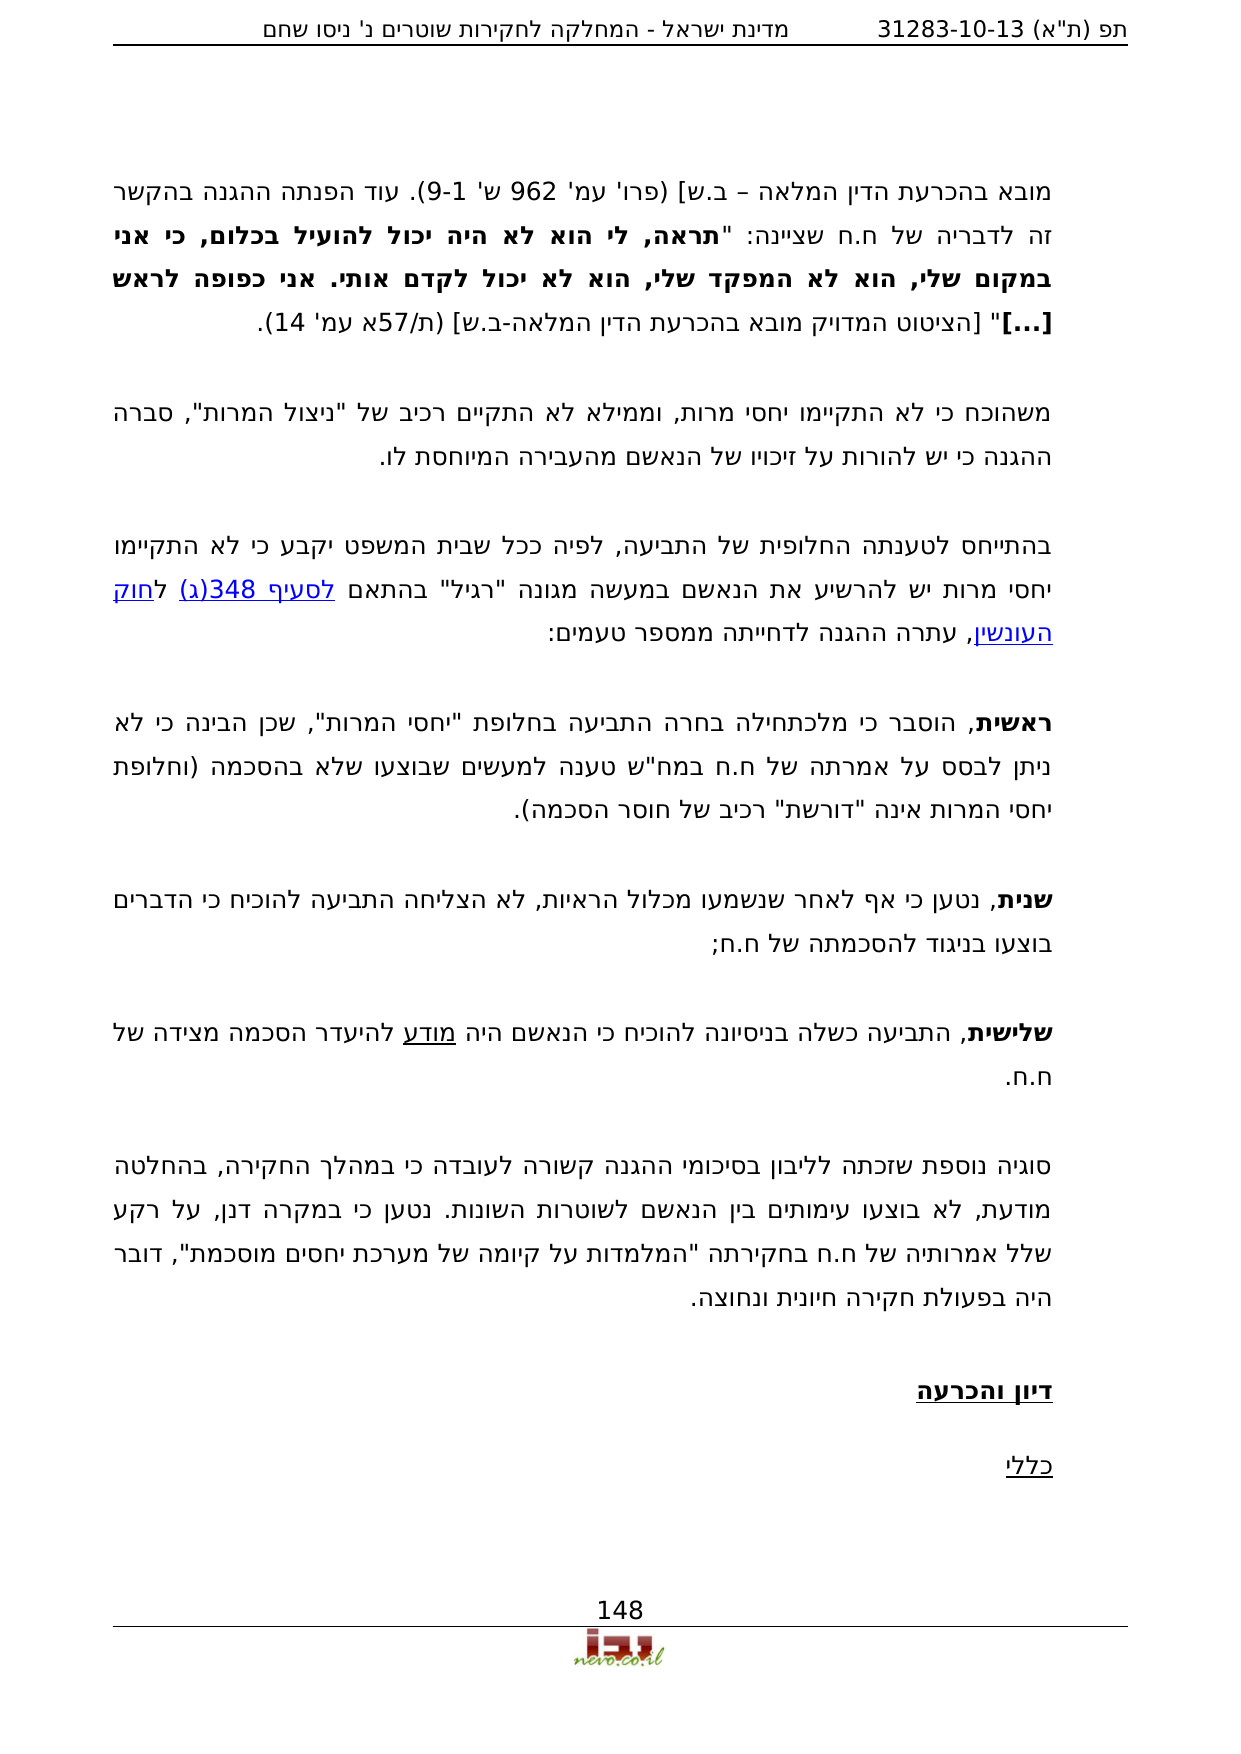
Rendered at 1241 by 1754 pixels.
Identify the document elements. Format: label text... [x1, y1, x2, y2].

text בהתייחס לטענתה החלופית של התביעה, לפיה ככל שבית המשפט יקבע כי לא התקיימו יחסי מרות יש להרשיע את הנאשם במעשה מגונה "רגיל" בהתאם לסעיף 348(ג) לחוק העונשין, עתרה ההגנה לדחייתה ממספר טעמים: [112, 531, 1053, 648]
text שלישית, התביעה כשלה בניסיונה להוכיח כי הנאשם היה מודע להיעדר הסכמה מצידה של ח.ח. [112, 1018, 1053, 1091]
text כללי [112, 1451, 1053, 1481]
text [112, 177, 1053, 338]
picture [574, 1628, 666, 1667]
text שנית, נטען כי אף לאחר שנשמעו מכלול הראיות, לא הצליחה התביעה להוכיח כי הדברים בוצעו בניגוד להסכמתה של ח.ח; [112, 885, 1053, 958]
text ראשית, הוסבר כי מלכתחילה בחרה התביעה בחלופת "יחסי המרות", שכן הבינה כי לא ניתן לבסס על אמרתה של ח.ח במח"ש טענה למעשים שבוצעו שלא בהסכמה (וחלופת יחסי המרות אינה "דורשת" רכיב של חוסר הסכמה). [112, 708, 1053, 825]
text דיון והכרעה [112, 1376, 1128, 1406]
text משהוכח כי לא התקיימו יחסי מרות, וממילא לא התקיים רכיב של "ניצול המרות", סברה ההגנה כי יש להורות על זיכויו של הנאשם מהעבירה המיוחסת לו. [112, 398, 1053, 471]
text סוגיה נוספת שזכתה לליבון בסיכומי ההגנה קשורה לעובדה כי במהלך החקירה, בהחלטה מודעת, לא בוצעו עימותים בין הנאשם לשוטרות השונות. נטען כי במקרה דנן, על רקע שלל אמרותיה של ח.ח בחקירתה "המלמדות על קיומה של מערכת יחסים מוסכמת", דובר היה בפעולת חקירה חיונית ונחוצה. [112, 1152, 1053, 1312]
